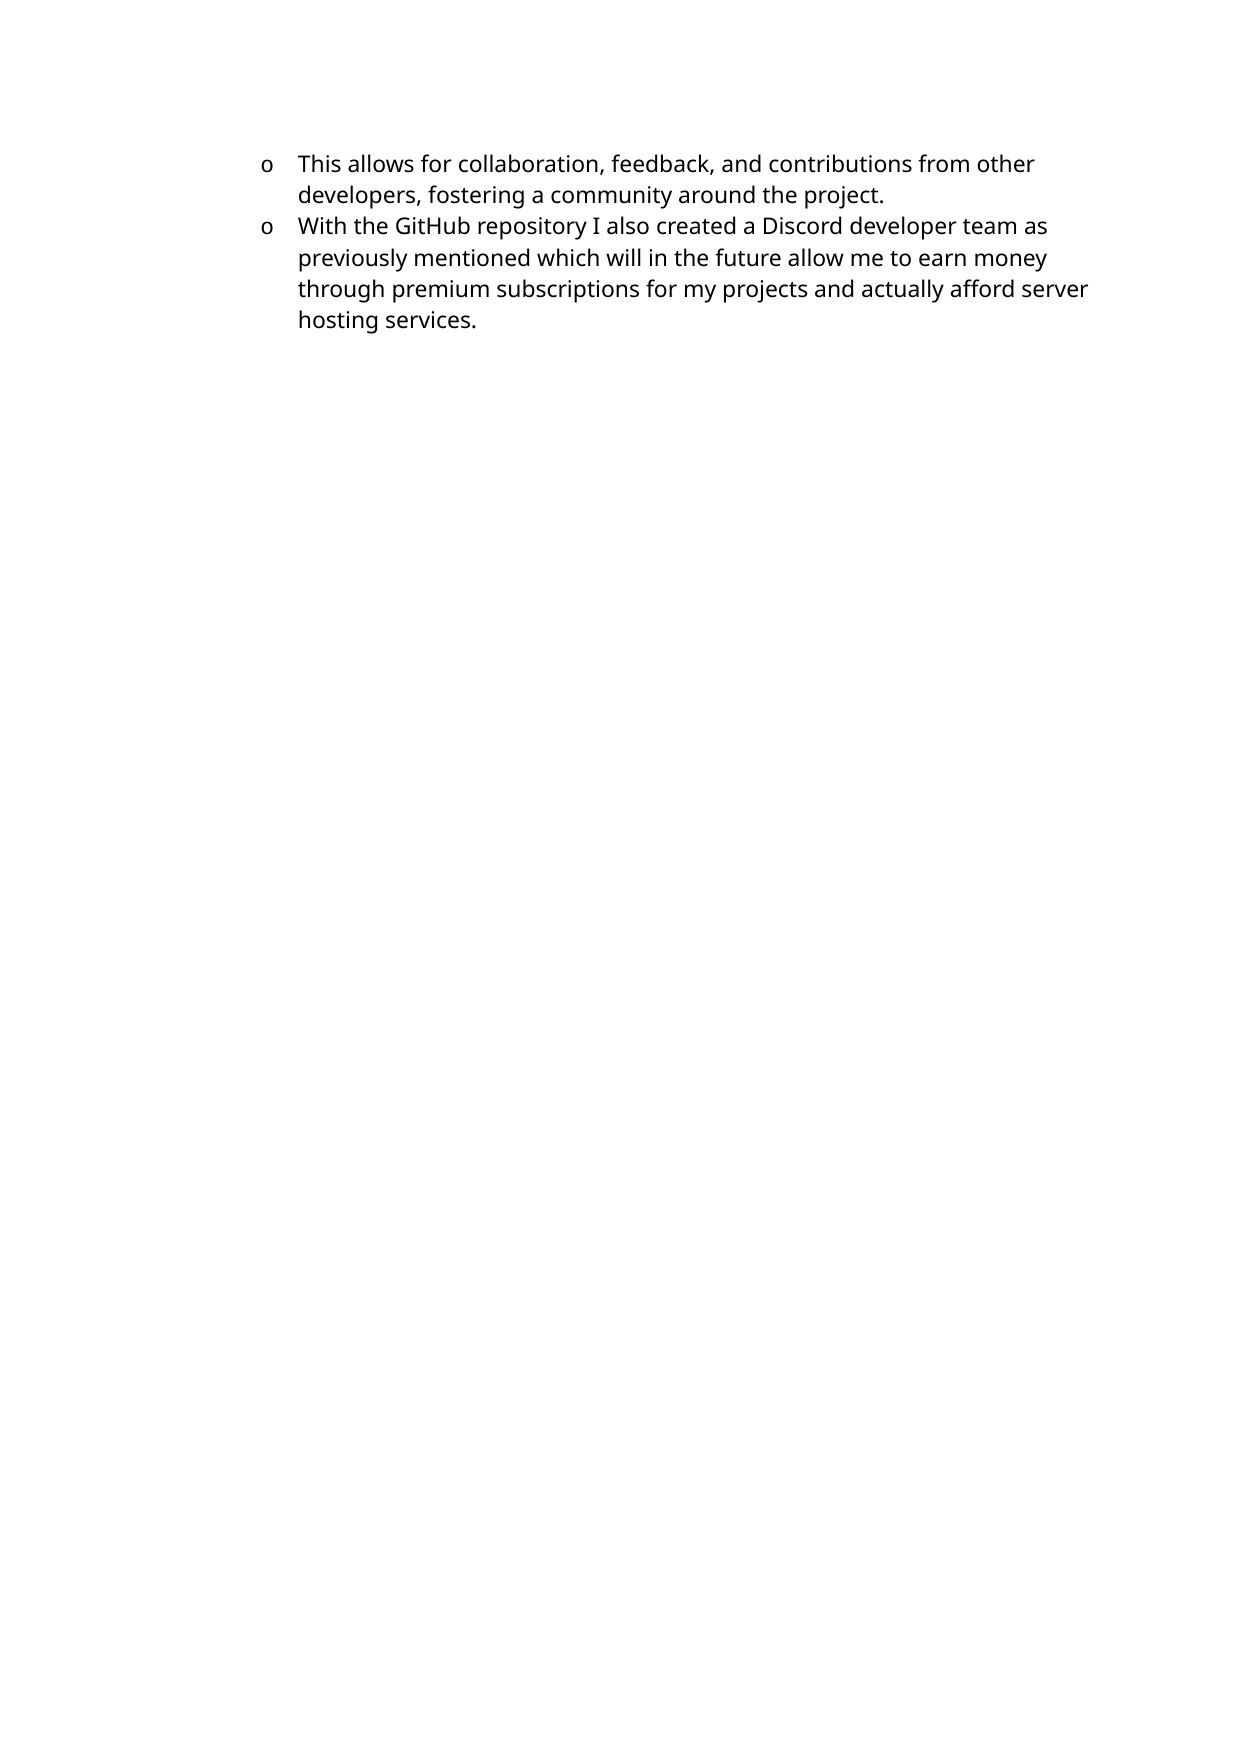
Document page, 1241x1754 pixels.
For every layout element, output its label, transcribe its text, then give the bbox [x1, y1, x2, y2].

list This allows for collaboration, feedback, and contributions from other developers, fostering a community around the project. [260, 148, 1093, 210]
list With the GitHub repository I also created a Discord developer team as previously mentioned which will in the future allow me to earn money through premium subscriptions for my projects and actually afford server hosting services. [260, 210, 1093, 335]
